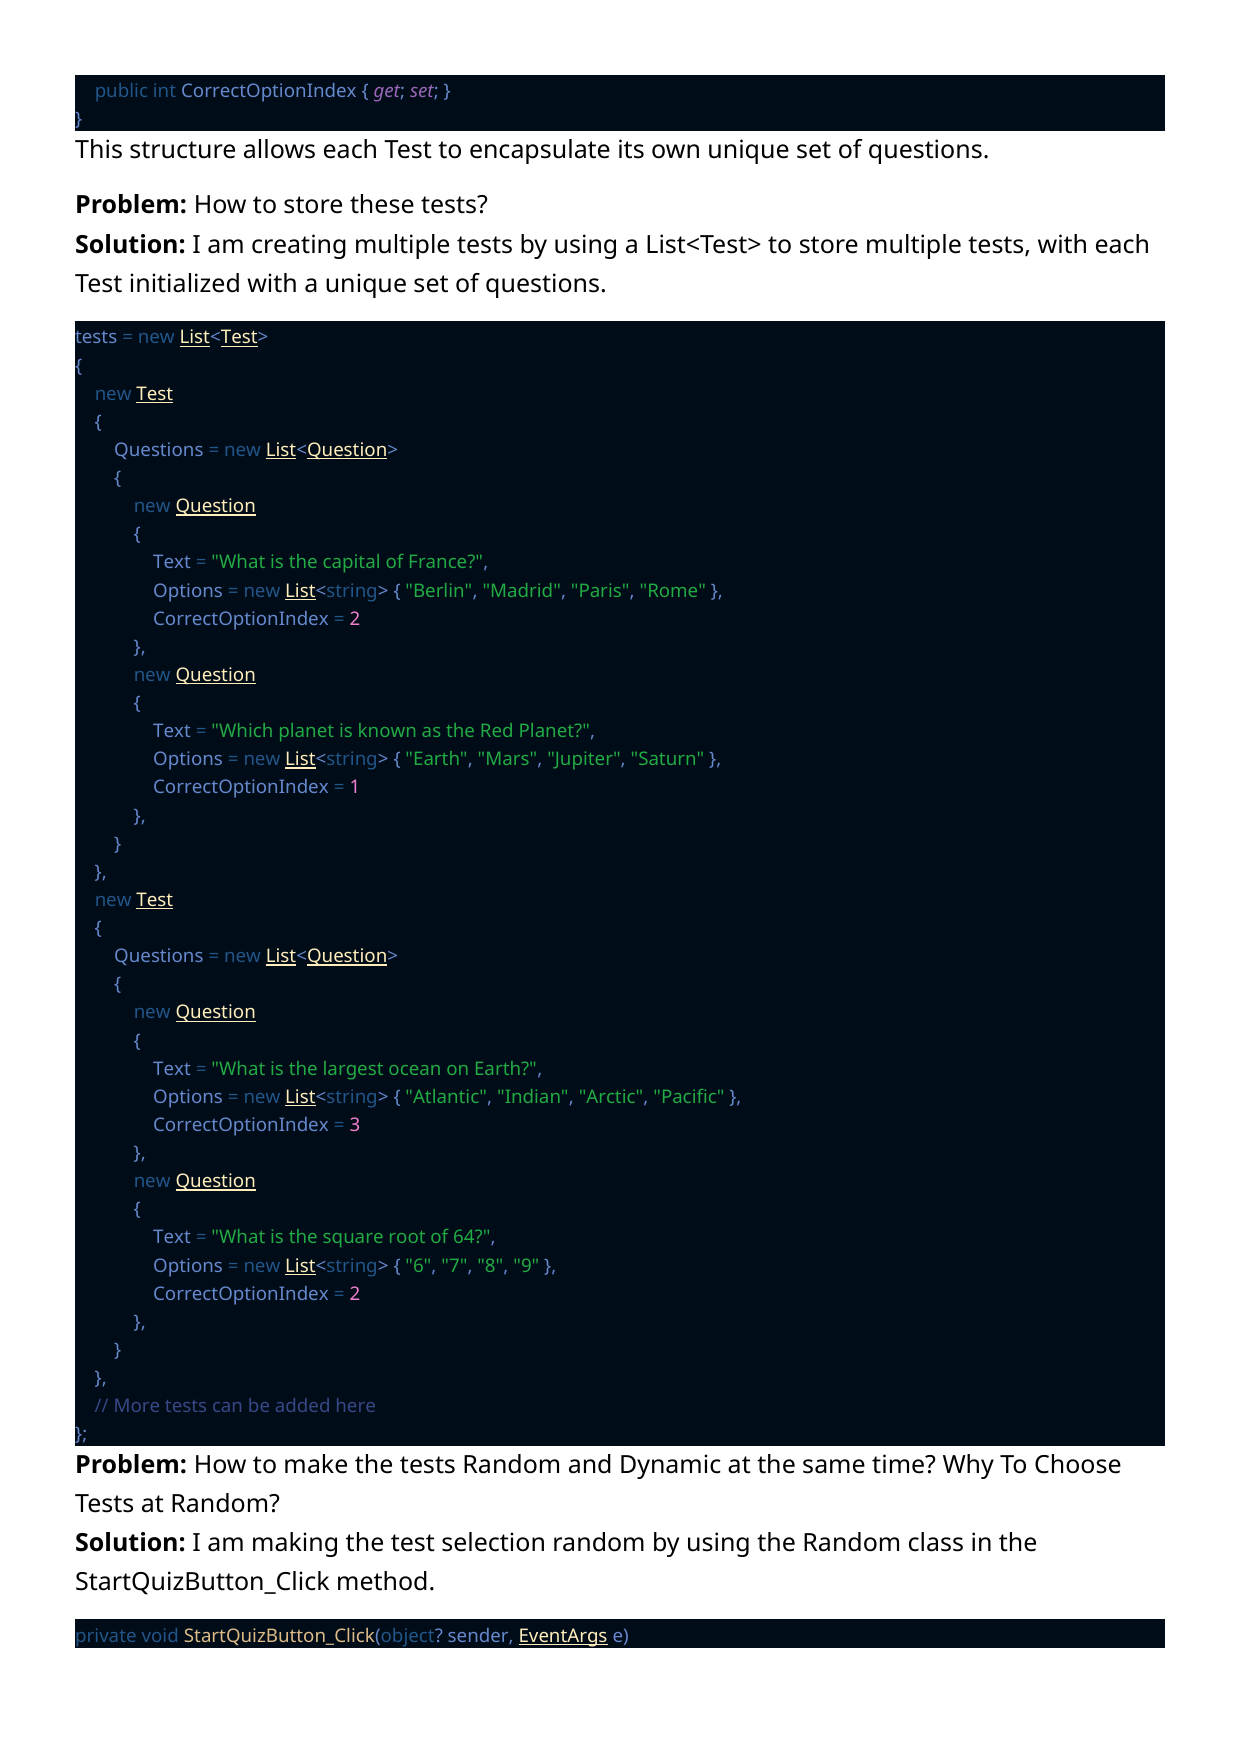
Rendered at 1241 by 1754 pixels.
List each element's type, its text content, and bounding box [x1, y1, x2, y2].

text tests = new List<Test> [75, 321, 1165, 349]
text }; [75, 1418, 1165, 1446]
text { [75, 518, 1165, 546]
text new Question [75, 659, 1165, 687]
text { [75, 462, 1165, 490]
text { [75, 687, 1165, 715]
text Text = "What is the square root of 64?", [75, 1221, 1165, 1249]
text CorrectOptionIndex = 2 [75, 1277, 1165, 1306]
text }, [75, 799, 1165, 827]
text }, [75, 631, 1165, 659]
text { [75, 1193, 1165, 1221]
text private void StartQuizButton_Click(object? sender, EventArgs e) [75, 1619, 1165, 1648]
text Problem: How to make the tests Random and Dynamic at the same time? Why To Choose Tests at Random? Solution: I am making the test selection random by using the Random class in the StartQuizButton_Click method. [75, 1446, 1165, 1598]
text new Test [75, 377, 1165, 406]
text Questions = new List<Question> [75, 940, 1165, 968]
text Options = new List<string> { "Earth", "Mars", "Jupiter", "Saturn" }, [75, 743, 1165, 771]
text Questions = new List<Question> [75, 434, 1165, 462]
text } [75, 827, 1165, 856]
text { [75, 912, 1165, 940]
text Options = new List<string> { "6", "7", "8", "9" }, [75, 1249, 1165, 1277]
text }, [75, 1362, 1165, 1390]
text } [75, 103, 1165, 131]
text Problem: How to store these tests? Solution: I am creating multiple tests by using a List<Test> to store multiple tests, with each Test initialized with a unique set of questions. [75, 187, 1165, 299]
text new Question [75, 996, 1165, 1024]
text Options = new List<string> { "Berlin", "Madrid", "Paris", "Rome" }, [75, 574, 1165, 602]
text }, [75, 1137, 1165, 1165]
text Options = new List<string> { "Atlantic", "Indian", "Arctic", "Pacific" }, [75, 1081, 1165, 1109]
text public int CorrectOptionIndex { get; set; } [75, 75, 1165, 103]
text { [75, 1024, 1165, 1052]
text Text = "What is the capital of France?", [75, 546, 1165, 574]
text }, [75, 856, 1165, 884]
text }, [75, 1306, 1165, 1334]
text CorrectOptionIndex = 1 [75, 771, 1165, 799]
text CorrectOptionIndex = 2 [75, 602, 1165, 631]
text { [75, 349, 1165, 377]
text Text = "What is the largest ocean on Earth?", [75, 1052, 1165, 1081]
text This structure allows each Test to encapsulate its own unique set of questions. [75, 131, 1165, 165]
text new Question [75, 490, 1165, 518]
text } [75, 1334, 1165, 1362]
text CorrectOptionIndex = 3 [75, 1109, 1165, 1137]
text Text = "Which planet is known as the Red Planet?", [75, 715, 1165, 743]
text { [75, 406, 1165, 434]
text new Question [75, 1165, 1165, 1193]
text new Test [75, 884, 1165, 912]
text { [75, 968, 1165, 996]
text // More tests can be added here [75, 1390, 1165, 1418]
